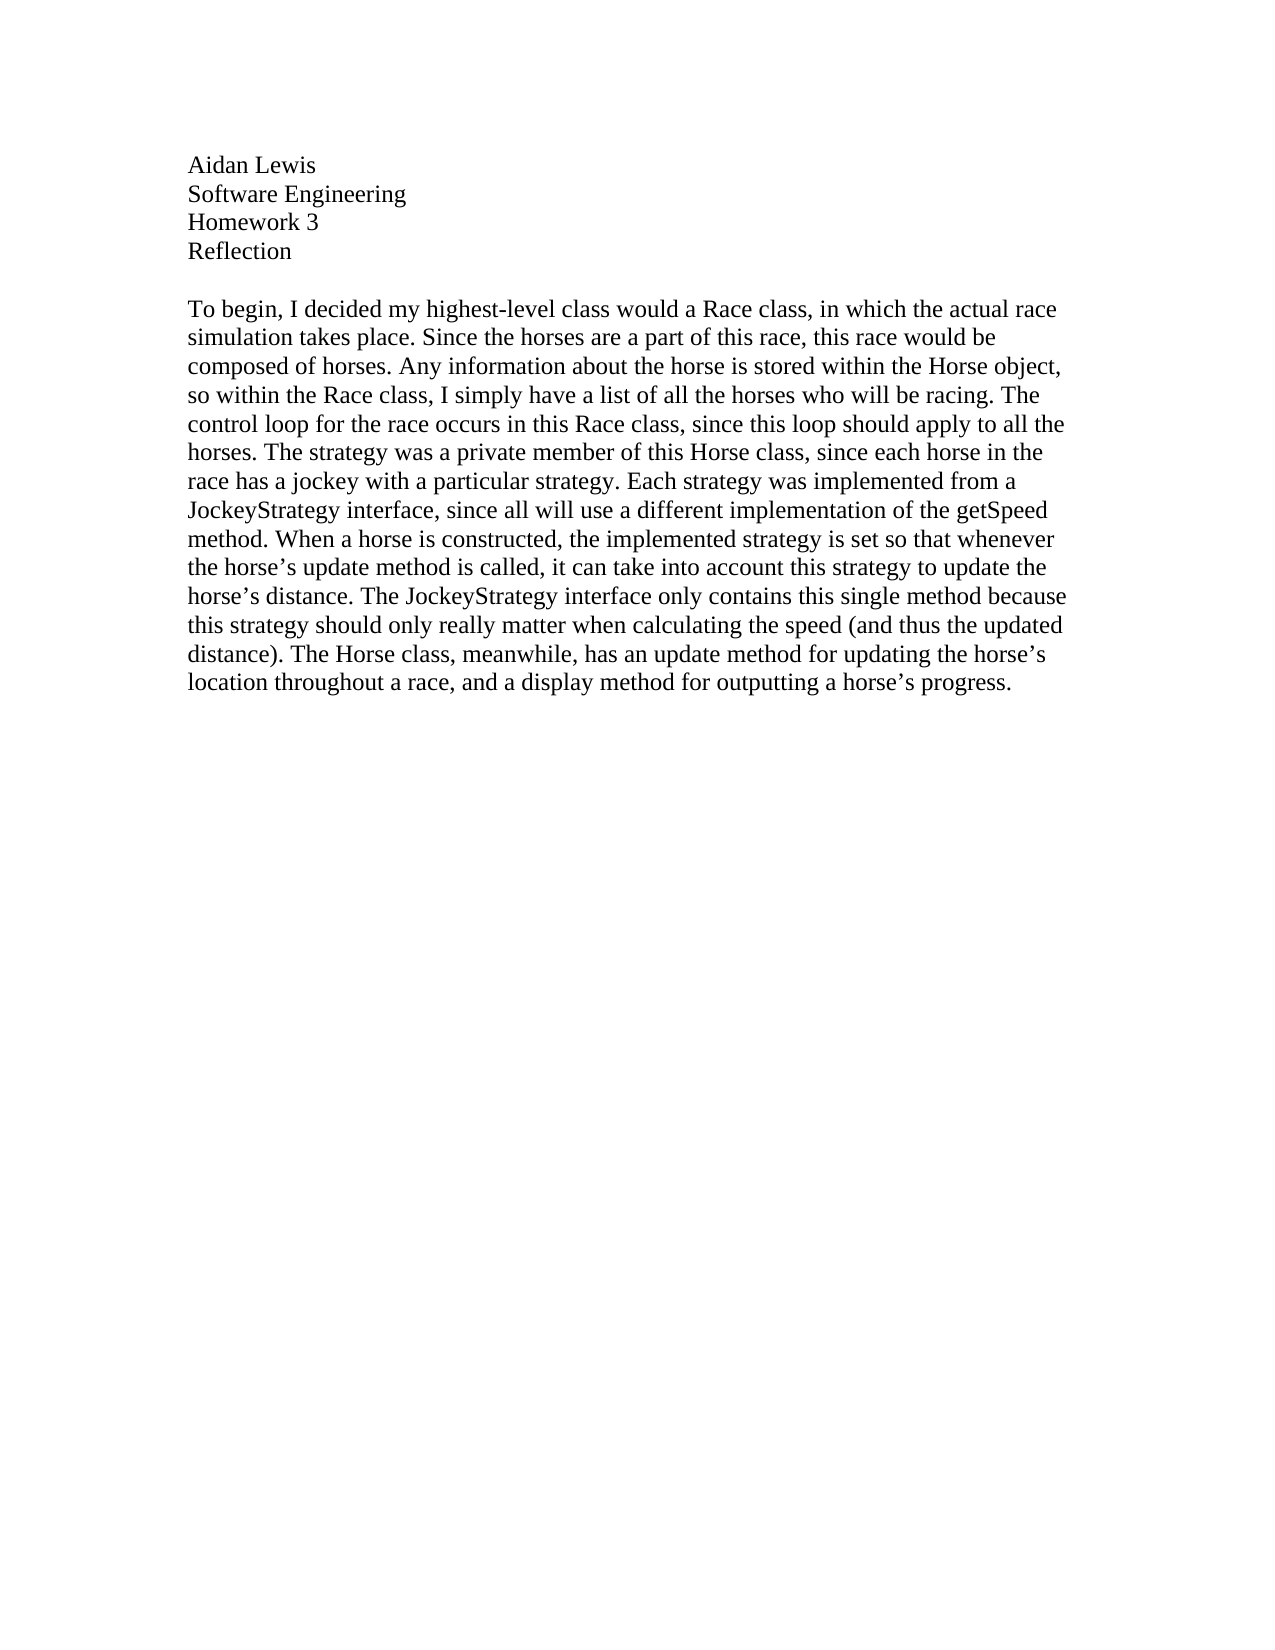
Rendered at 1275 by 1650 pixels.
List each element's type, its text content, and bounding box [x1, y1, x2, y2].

text To begin, I decided my highest-level class would a Race class, in which the actual race simulation takes place. Since the horses are a part of this race, this race would be composed of horses. Any information about the horse is stored within the Horse object, so within the Race class, I simply have a list of all the horses who will be racing. The control loop for the race occurs in this Race class, since this loop should apply to all the horses. The strategy was a private member of this Horse class, since each horse in the race has a jockey with a particular strategy. Each strategy was implemented from a JockeyStrategy interface, since all will use a different implementation of the getSpeed method. When a horse is constructed, the implemented strategy is set so that whenever the horse’s update method is called, it can take into account this strategy to update the horse’s distance. The JockeyStrategy interface only contains this single method because this strategy should only really matter when calculating the speed (and thus the updated distance). The Horse class, meanwhile, has an update method for updating the horse’s location throughout a race, and a display method for outputting a horse’s progress. [187, 294, 1087, 696]
text Aidan Lewis [187, 150, 1087, 179]
text Software Engineering [187, 179, 1087, 207]
text Homework 3 [187, 207, 1087, 236]
text Reflection [187, 236, 1087, 265]
